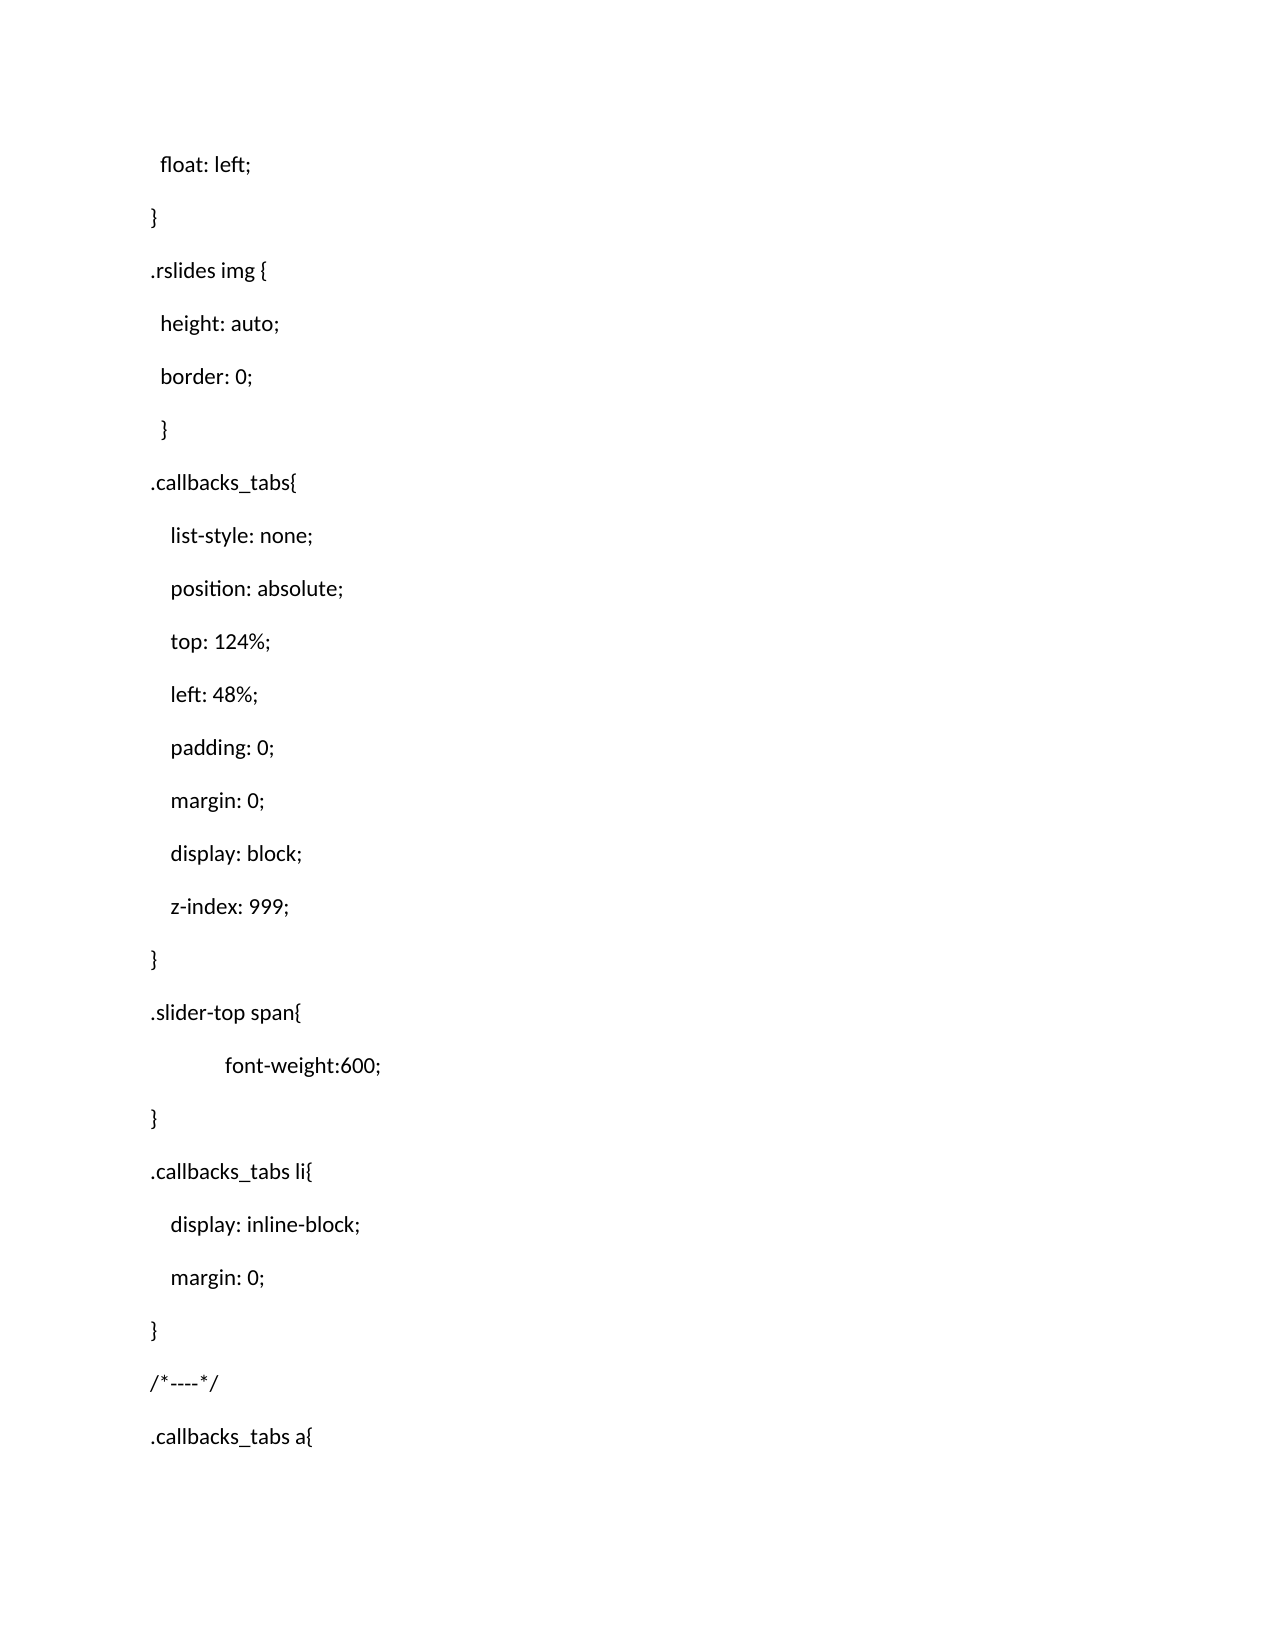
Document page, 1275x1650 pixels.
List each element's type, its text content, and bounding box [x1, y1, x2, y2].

text .callbacks_tabs a{ [150, 1422, 1125, 1451]
text top: 124%; [150, 627, 1125, 655]
text display: inline-block; [150, 1210, 1125, 1238]
text .rslides img { [150, 256, 1125, 284]
text font-weight:600; [150, 1051, 1125, 1079]
text padding: 0; [150, 733, 1125, 761]
text float: left; [150, 150, 1125, 178]
text list-style: none; [150, 521, 1125, 549]
text margin: 0; [150, 786, 1125, 814]
text border: 0; [150, 362, 1125, 390]
text .callbacks_tabs li{ [150, 1157, 1125, 1185]
text margin: 0; [150, 1263, 1125, 1291]
text } [150, 945, 1125, 973]
text position: absolute; [150, 574, 1125, 602]
text } [150, 415, 1125, 443]
text display: block; [150, 839, 1125, 867]
text /*----*/ [150, 1369, 1125, 1397]
text height: auto; [150, 309, 1125, 337]
text .callbacks_tabs{ [150, 468, 1125, 496]
text .slider-top span{ [150, 998, 1125, 1026]
text } [150, 1104, 1125, 1132]
text z-index: 999; [150, 892, 1125, 920]
text left: 48%; [150, 680, 1125, 708]
text } [150, 1316, 1125, 1344]
text } [150, 203, 1125, 231]
